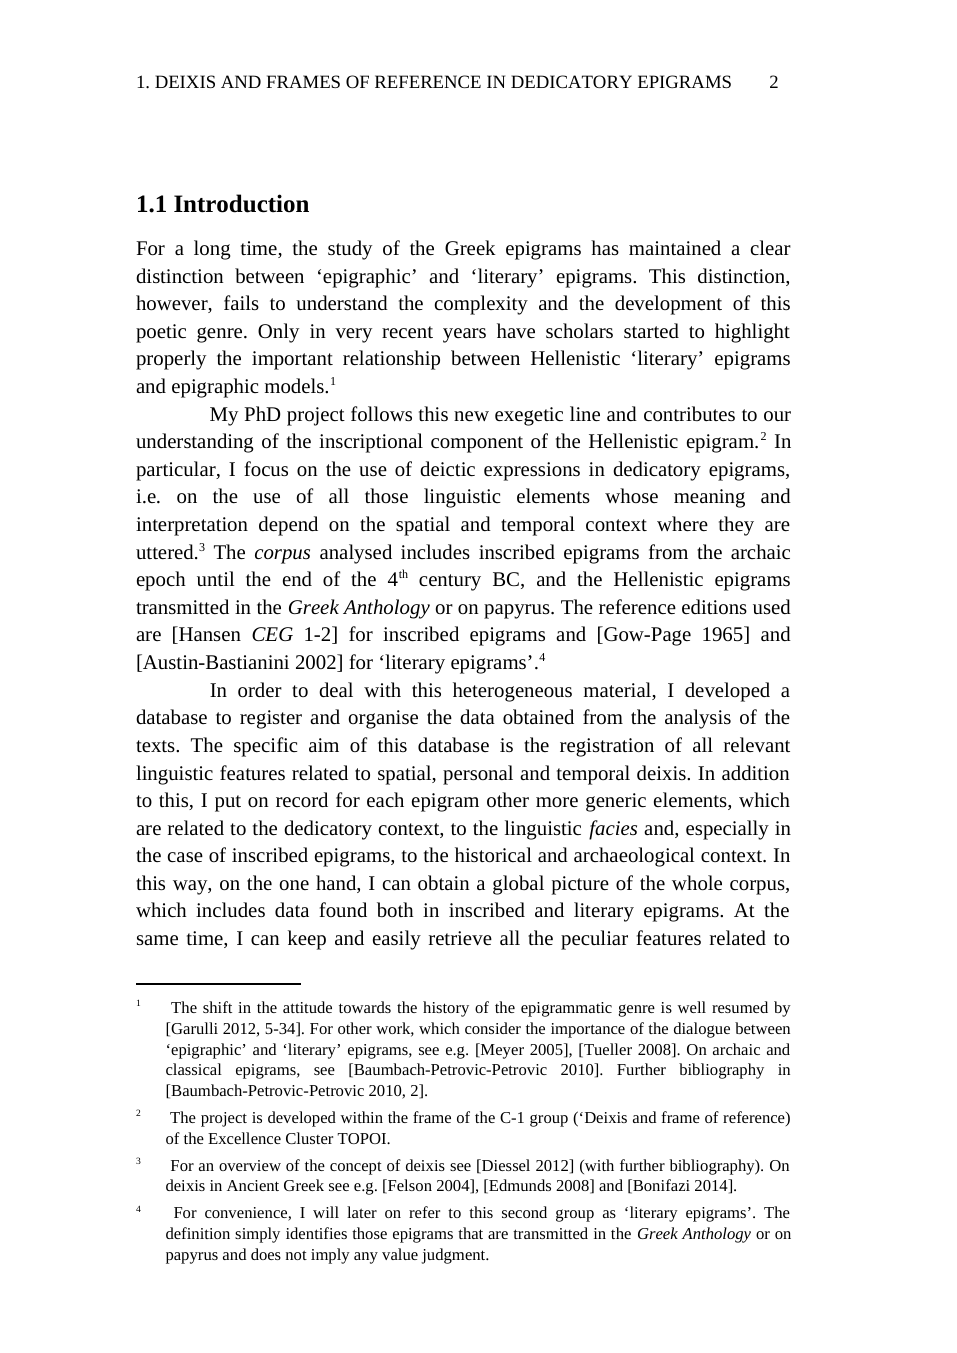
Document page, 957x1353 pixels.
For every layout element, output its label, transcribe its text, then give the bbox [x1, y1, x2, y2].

text My PhD project follows this new exegetic line and contributes to our understanding of the inscriptional component of the Hellenistic epigram. In particular, I focus on the use of deictic expressions in dedicatory epigrams, i.e. on the use of all those linguistic elements whose meaning and interpretation depend on the spatial and temporal context where they are uttered. The corpus analysed includes inscribed epigrams from the archaic epoch until the end of the 4th century BC, and the Hellenistic epigrams transmitted in the Greek Anthology or on papyrus. The reference editions used are [Hansen CEG 1-2] for inscribed epigrams and [Gow-Page 1965] and [Austin-Bastianini 2002] for ‘literary epigrams’. [136, 402, 791, 674]
text 1.1 Introduction [136, 189, 791, 218]
text For a long time, the study of the Greek epigrams has maintained a clear distinction between ‘epigraphic’ and ‘literary’ epigrams. This distinction, however, fails to understand the complexity and the development of this poetic genre. Only in very recent years have scholars started to highlight properly the important relationship between Hellenistic ‘literary’ epigrams and epigraphic models. [136, 236, 791, 398]
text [136, 678, 791, 950]
